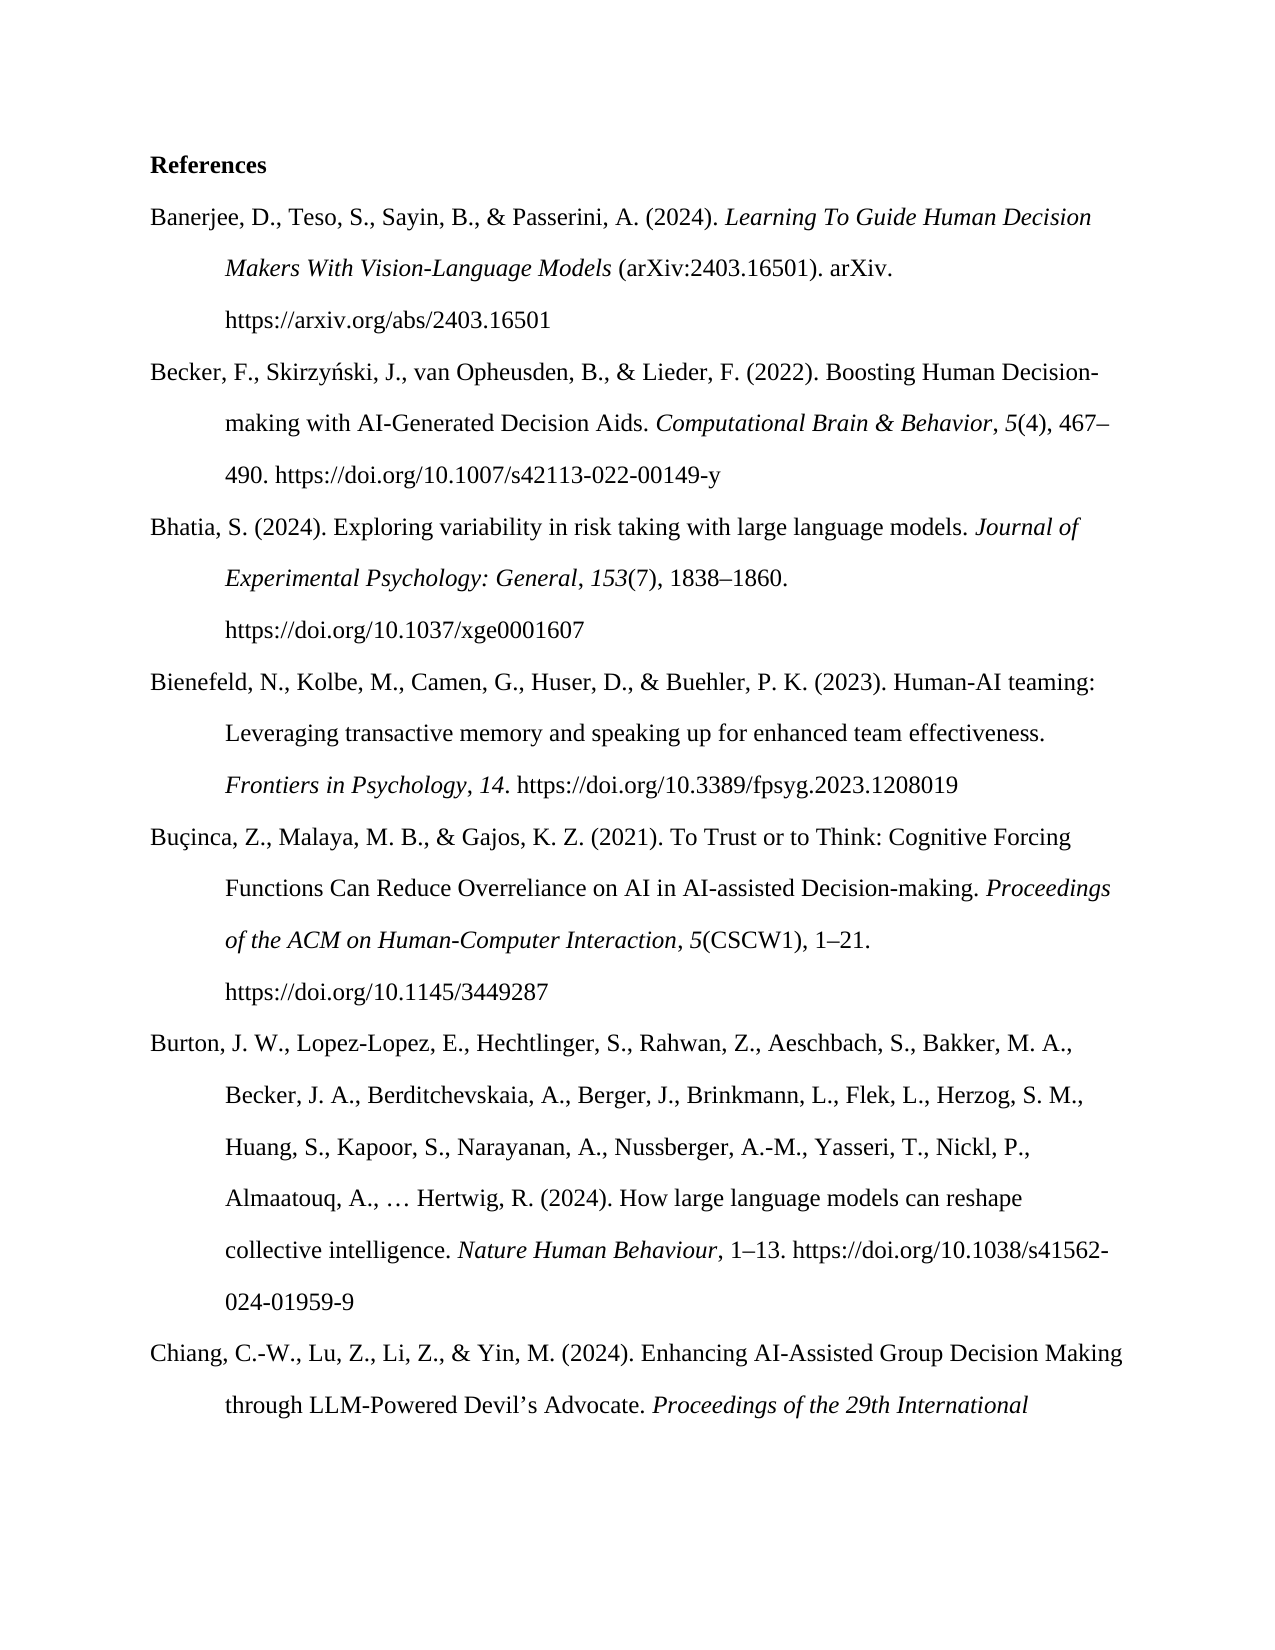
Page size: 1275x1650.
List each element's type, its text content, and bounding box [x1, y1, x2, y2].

text Bienefeld, N., Kolbe, M., Camen, G., Huser, D., & Buehler, P. K. (2023). Human-AI teaming: Leveraging transactive memory and speaking up for enhanced team effectiveness. Frontiers in Psychology, 14. https://doi.org/10.3389/fpsyg.2023.1208019 [150, 667, 1125, 799]
subtitle References [150, 150, 1125, 179]
text Banerjee, D., Teso, S., Sayin, B., & Passerini, A. (2024). Learning To Guide Human Decision Makers With Vision-Language Models (arXiv:2403.16501). arXiv. https://arxiv.org/abs/2403.16501 [150, 202, 1125, 334]
text Becker, F., Skirzyński, J., van Opheusden, B., & Lieder, F. (2022). Boosting Human Decision-making with AI-Generated Decision Aids. Computational Brain & Behavior, 5(4), 467–490. https://doi.org/10.1007/s42113-022-00149-y [150, 357, 1125, 489]
text Buçinca, Z., Malaya, M. B., & Gajos, K. Z. (2021). To Trust or to Think: Cognitive Forcing Functions Can Reduce Overreliance on AI in AI-assisted Decision-making. Proceedings of the ACM on Human-Computer Interaction, 5(CSCW1), 1–21. https://doi.org/10.1145/3449287 [150, 822, 1125, 1005]
text Bhatia, S. (2024). Exploring variability in risk taking with large language models. Journal of Experimental Psychology: General, 153(7), 1838–1860. https://doi.org/10.1037/xge0001607 [150, 512, 1125, 644]
